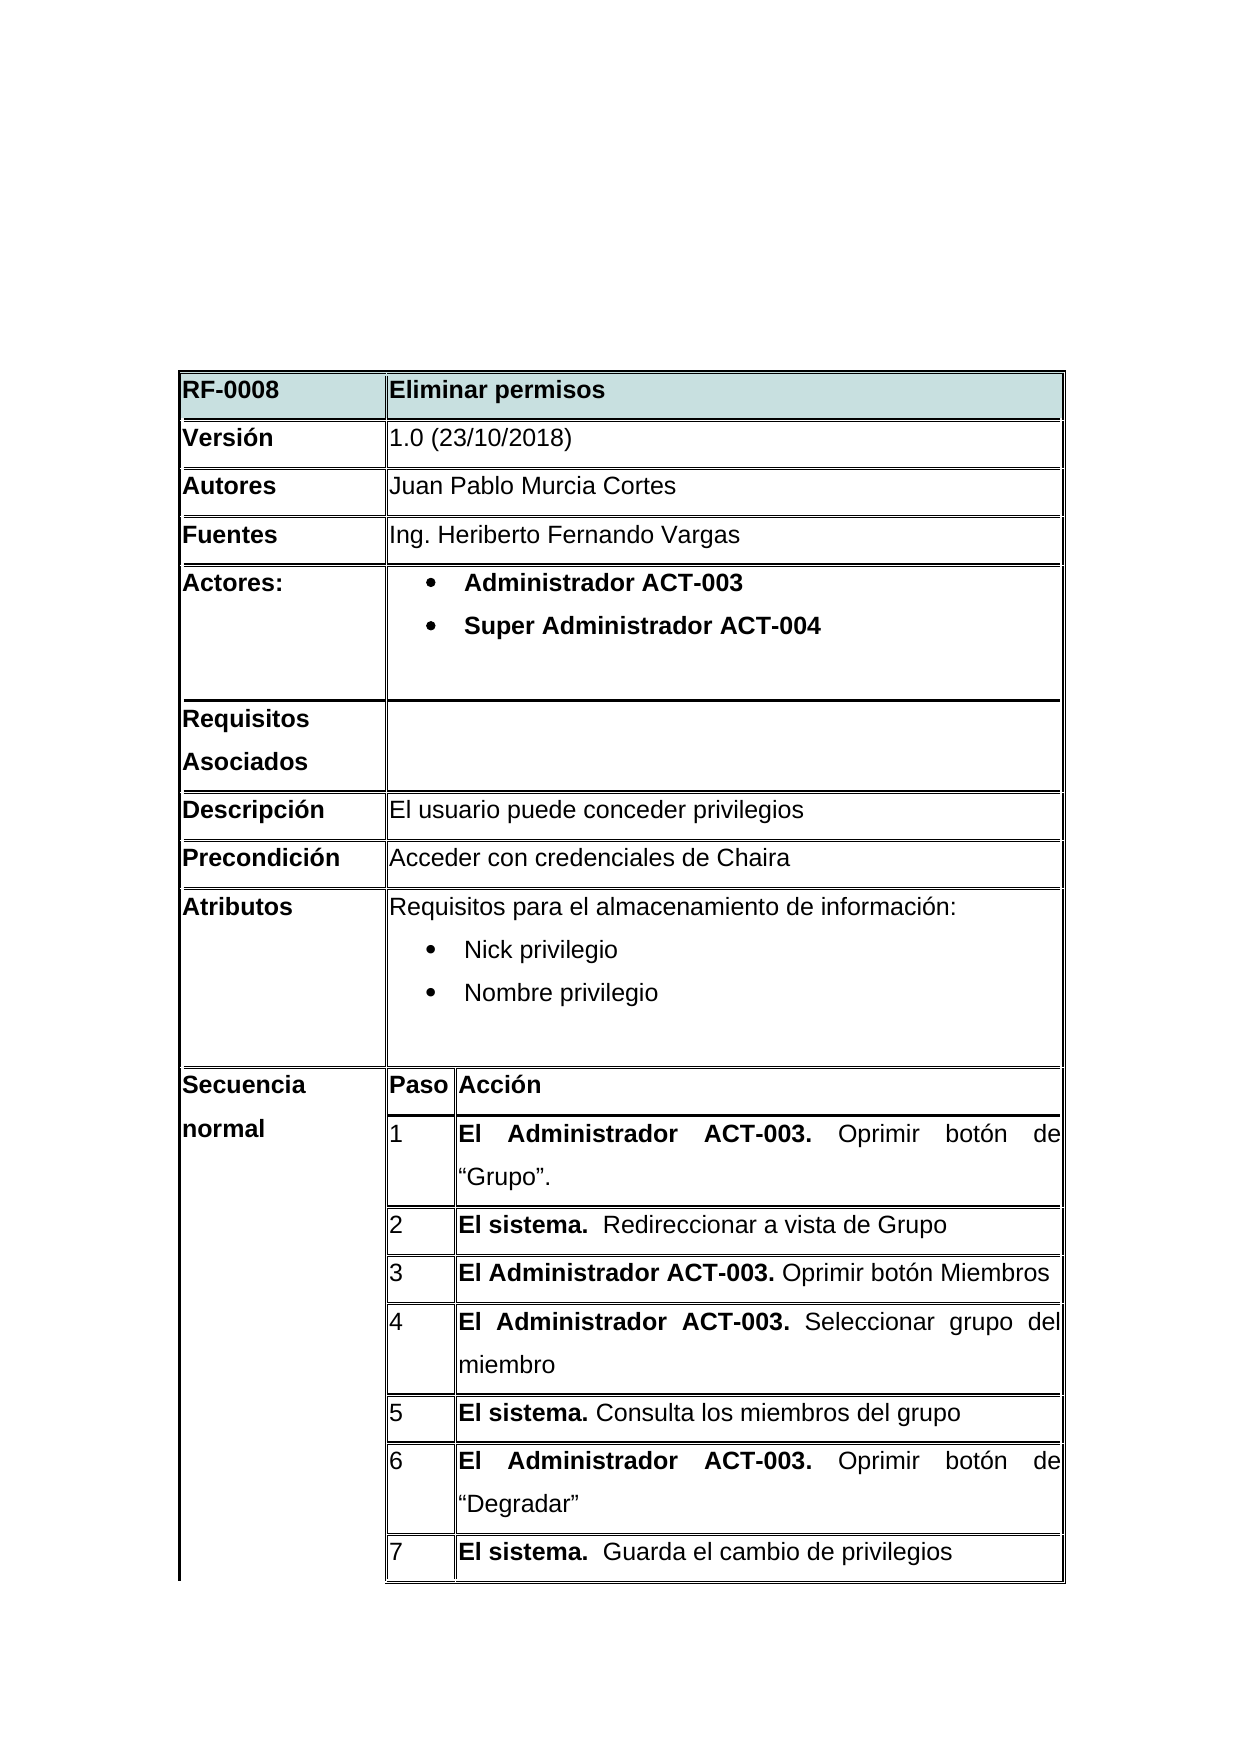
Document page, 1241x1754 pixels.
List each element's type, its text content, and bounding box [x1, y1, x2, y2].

table_cell 1.0 (23/10/2018) [388, 418, 1063, 467]
table_cell El Administrador ACT-003. Oprimir botón de “Grupo”. [457, 1114, 1062, 1205]
table_cell Fuentes [180, 515, 387, 563]
table_cell Actores: [181, 563, 385, 699]
table_cell El Administrador ACT-003. Seleccionar grupo del miembro [456, 1302, 1064, 1393]
table_cell 6 [388, 1445, 454, 1533]
table_cell Requisitos para el almacenamiento de información: Nick privilegio Nombre privilegio [387, 887, 1064, 1066]
table_cell Acceder con credenciales de Chaira [388, 839, 1063, 887]
table_cell Requisitos Asociados [181, 699, 385, 790]
table_cell 2 [388, 1209, 454, 1253]
table_cell Paso [388, 1069, 454, 1114]
table_cell El Administrador ACT-003. Oprimir botón Miembros [457, 1254, 1063, 1302]
table_cell 3 [388, 1257, 454, 1302]
table_cell El sistema. Guarda el cambio de privilegios [456, 1533, 1064, 1581]
table_cell Secuencia normal [180, 1066, 387, 1581]
table_cell Ing. Heriberto Fernando Vargas [387, 515, 1064, 563]
table_cell Versión [181, 418, 385, 467]
table_cell Descripción [181, 790, 385, 838]
table_cell El usuario puede conceder privilegios [388, 790, 1063, 838]
table_cell 5 [388, 1397, 454, 1441]
table_cell 1 [388, 1117, 454, 1205]
table_cell [388, 699, 1062, 790]
table_cell El sistema. Consulta los miembros del grupo [457, 1393, 1063, 1441]
table_cell 4 [388, 1305, 454, 1393]
table_cell 7 [387, 1536, 456, 1581]
table_cell Juan Pablo Murcia Cortes [387, 467, 1064, 515]
table_cell Acción [456, 1066, 1064, 1114]
table_cell Atributos [180, 887, 387, 1066]
table_header Eliminar permisos [387, 374, 1062, 418]
table_cell El sistema. Redireccionar a vista de Grupo [457, 1205, 1063, 1253]
table_header RF-0008 [181, 374, 387, 418]
table_cell Autores [180, 467, 387, 515]
table_cell Administrador ACT-003 Super Administrador ACT-004 [388, 563, 1063, 699]
table_cell Precondición [181, 839, 385, 887]
table_cell El Administrador ACT-003. Oprimir botón de “Degradar” [457, 1441, 1063, 1533]
